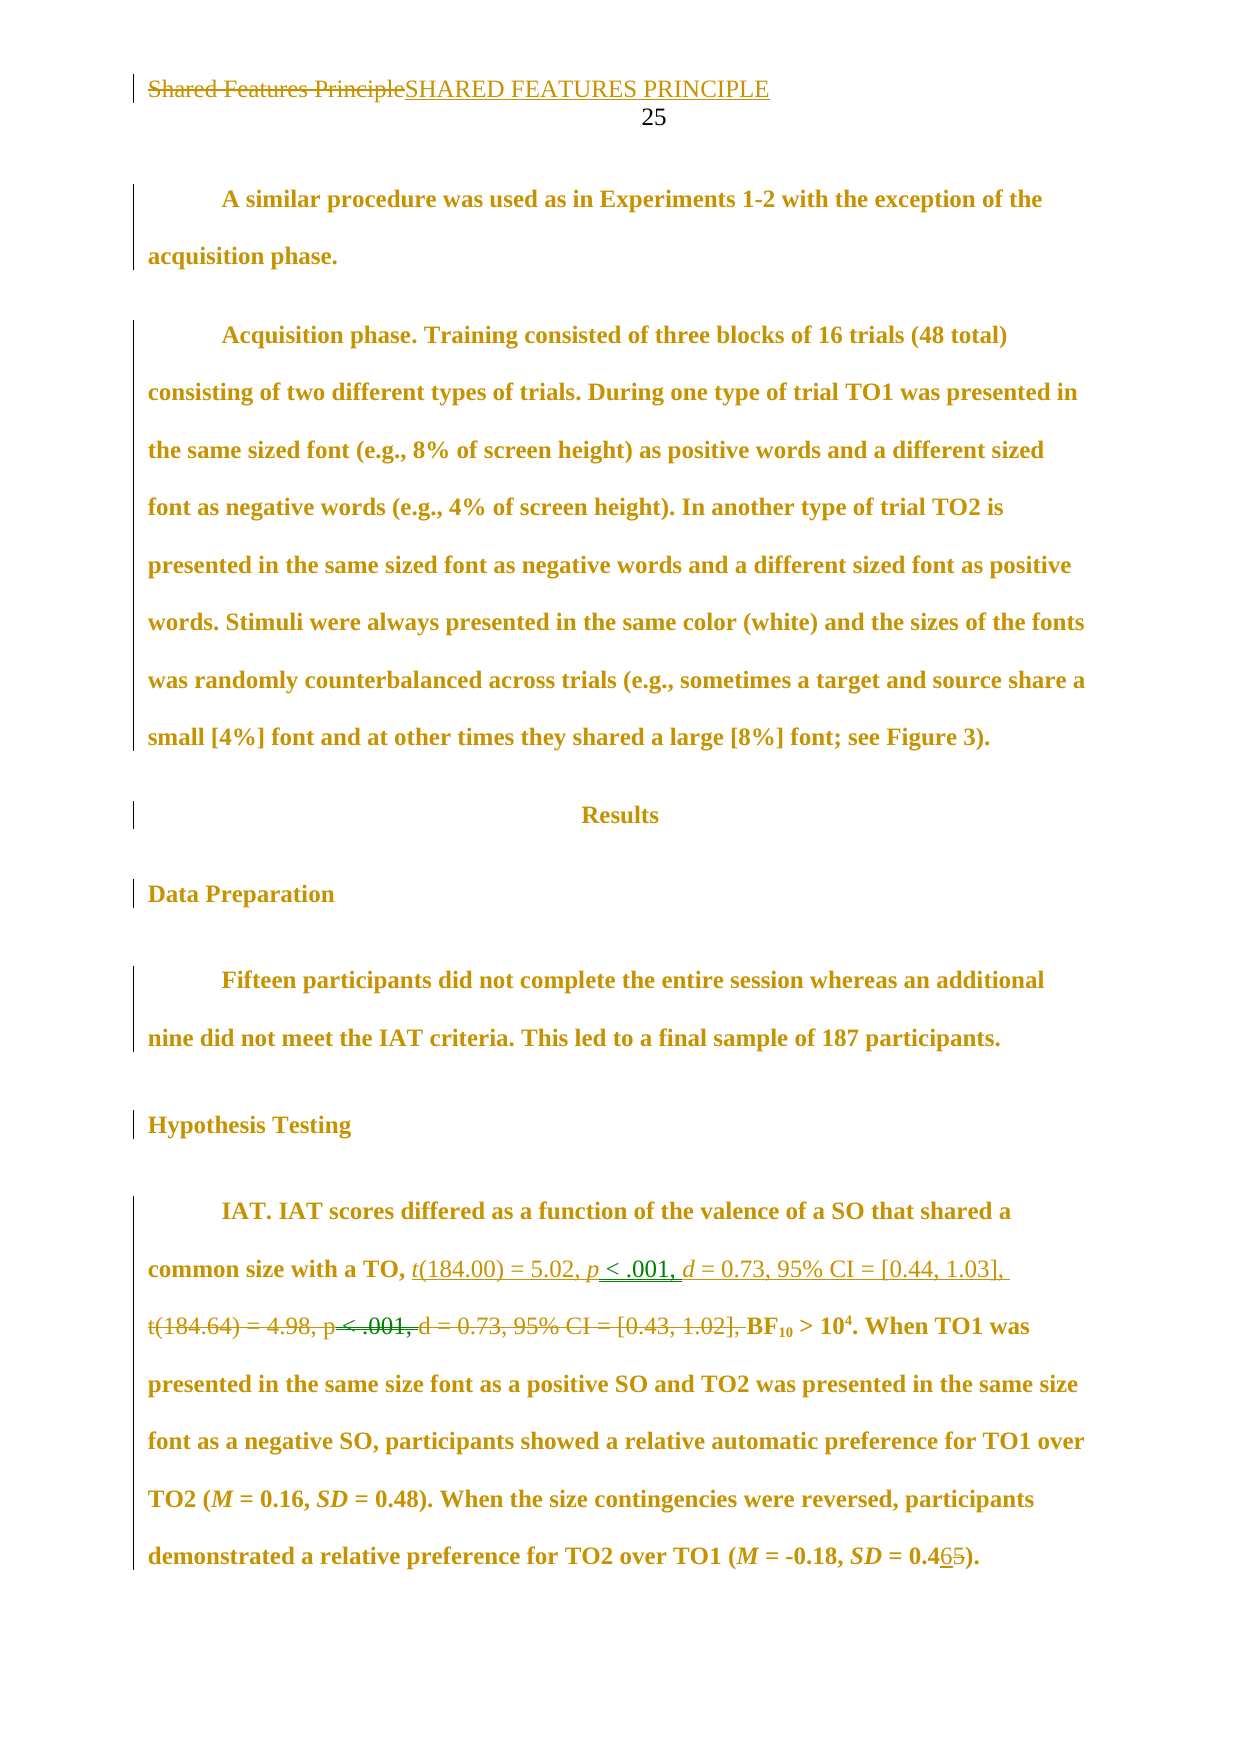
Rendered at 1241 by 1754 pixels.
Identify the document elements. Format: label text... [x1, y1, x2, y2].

text Fifteen participants did not complete the entire session whereas an additional nine did not meet the IAT criteria. This led to a final sample of 187 participants. [148, 966, 1093, 1052]
text Data Preparation [148, 879, 1093, 908]
text IAT. IAT scores differed as a function of the valence of a SO that shared a common size with a TO, BF10 > 104. When TO1 was presented in the same size font as a positive SO and TO2 was presented in the same size font as a negative SO, participants showed a relative automatic preference for TO1 over TO2 (M = 0.16, SD = 0.48). When the size contingencies were reversed, participants demonstrated a relative preference for TO2 over TO1 (M = -0.18, SD = 0.4). [148, 1196, 1093, 1570]
text Results [148, 801, 1093, 829]
text Acquisition phase. Training consisted of three blocks of 16 trials (48 total) consisting of two different types of trials. During one type of trial TO1 was presented in the same sized font (e.g., 8% of screen height) as positive words and a different sized font as negative words (e.g., 4% of screen height). In another type of trial TO2 is presented in the same sized font as negative words and a different sized font as positive words. Stimuli were always presented in the same color (white) and the sizes of the fonts was randomly counterbalanced across trials (e.g., sometimes a target and source share a small [4%] font and at other times they shared a large [8%] font; see Figure 3). [148, 320, 1093, 751]
text Hypothesis Testing [148, 1110, 1093, 1138]
text A similar procedure was used as in Experiments 1-2 with the exception of the acquisition phase. [148, 184, 1093, 270]
